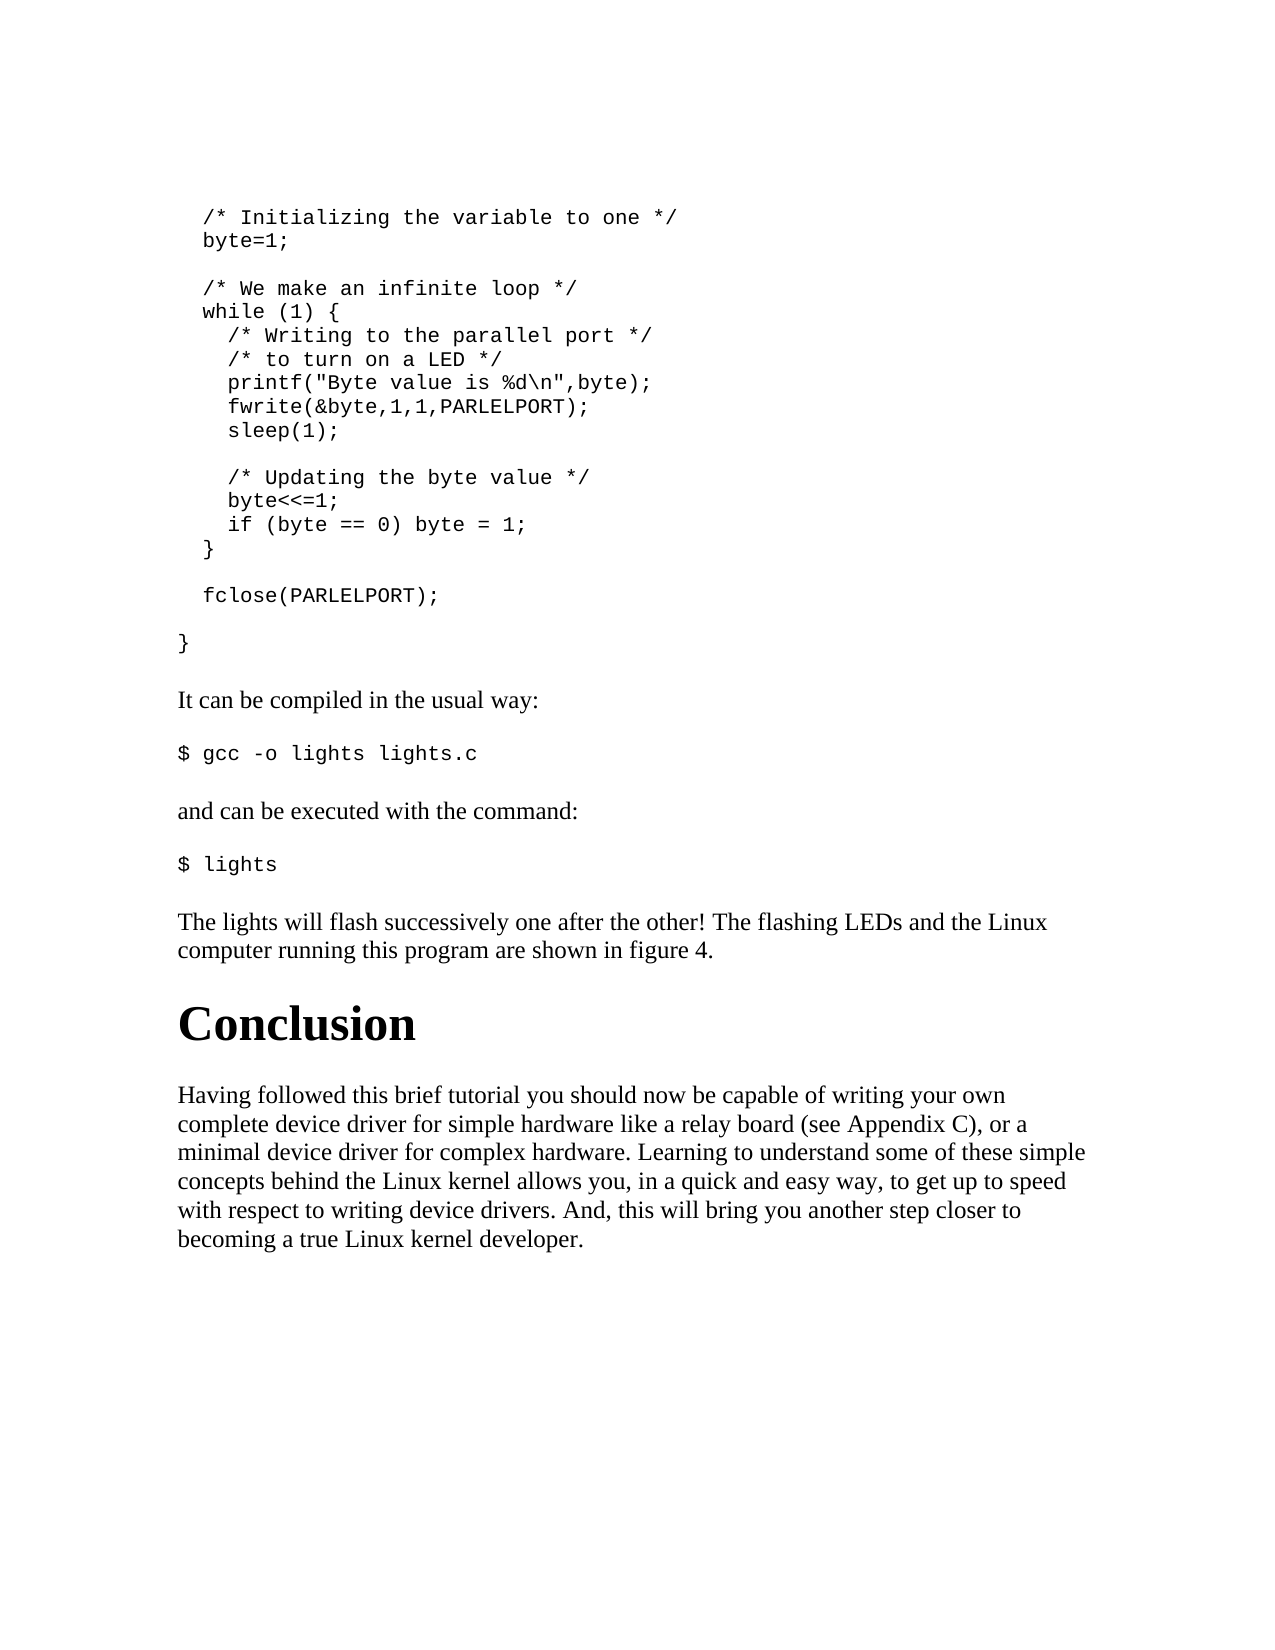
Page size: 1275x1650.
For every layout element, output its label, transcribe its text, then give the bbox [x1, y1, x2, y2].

text fwrite(&byte,1,1,PARLELPORT); [177, 396, 1098, 419]
text Conclusion [177, 993, 1098, 1051]
text byte=1; [177, 230, 1098, 254]
text fclose(PARLELPORT); [177, 585, 1098, 609]
text $ gcc -o lights lights.c [177, 743, 1098, 767]
text /* Initializing the variable to one */ [177, 207, 1098, 230]
text The lights will flash successively one after the other! The flashing LEDs and the Linux computer running this program are shown in figure 4. [177, 907, 1098, 964]
text /* to turn on a LED */ [177, 349, 1098, 372]
text if (byte == 0) byte = 1; [177, 514, 1098, 538]
text It can be compiled in the usual way: [177, 685, 1098, 714]
text Having followed this brief tutorial you should now be capable of writing your own complete device driver for simple hardware like a relay board (see Appendix C), or a minimal device driver for complex hardware. Learning to understand some of these simple concepts behind the Linux kernel allows you, in a quick and easy way, to get up to speed with respect to writing device drivers. And, this will bring you another step closer to becoming a true Linux kernel developer. [177, 1080, 1098, 1252]
text $ lights [177, 854, 1098, 877]
text byte<<=1; [177, 491, 1098, 514]
text /* Updating the byte value */ [177, 467, 1098, 491]
text and can be executed with the command: [177, 796, 1098, 825]
text printf("Byte value is %d\n",byte); [177, 372, 1098, 396]
text while (1) { [177, 301, 1098, 325]
text } [177, 538, 1098, 561]
text sleep(1); [177, 419, 1098, 443]
text /* Writing to the parallel port */ [177, 325, 1098, 349]
text /* We make an infinite loop */ [177, 278, 1098, 301]
text } [177, 632, 1098, 656]
